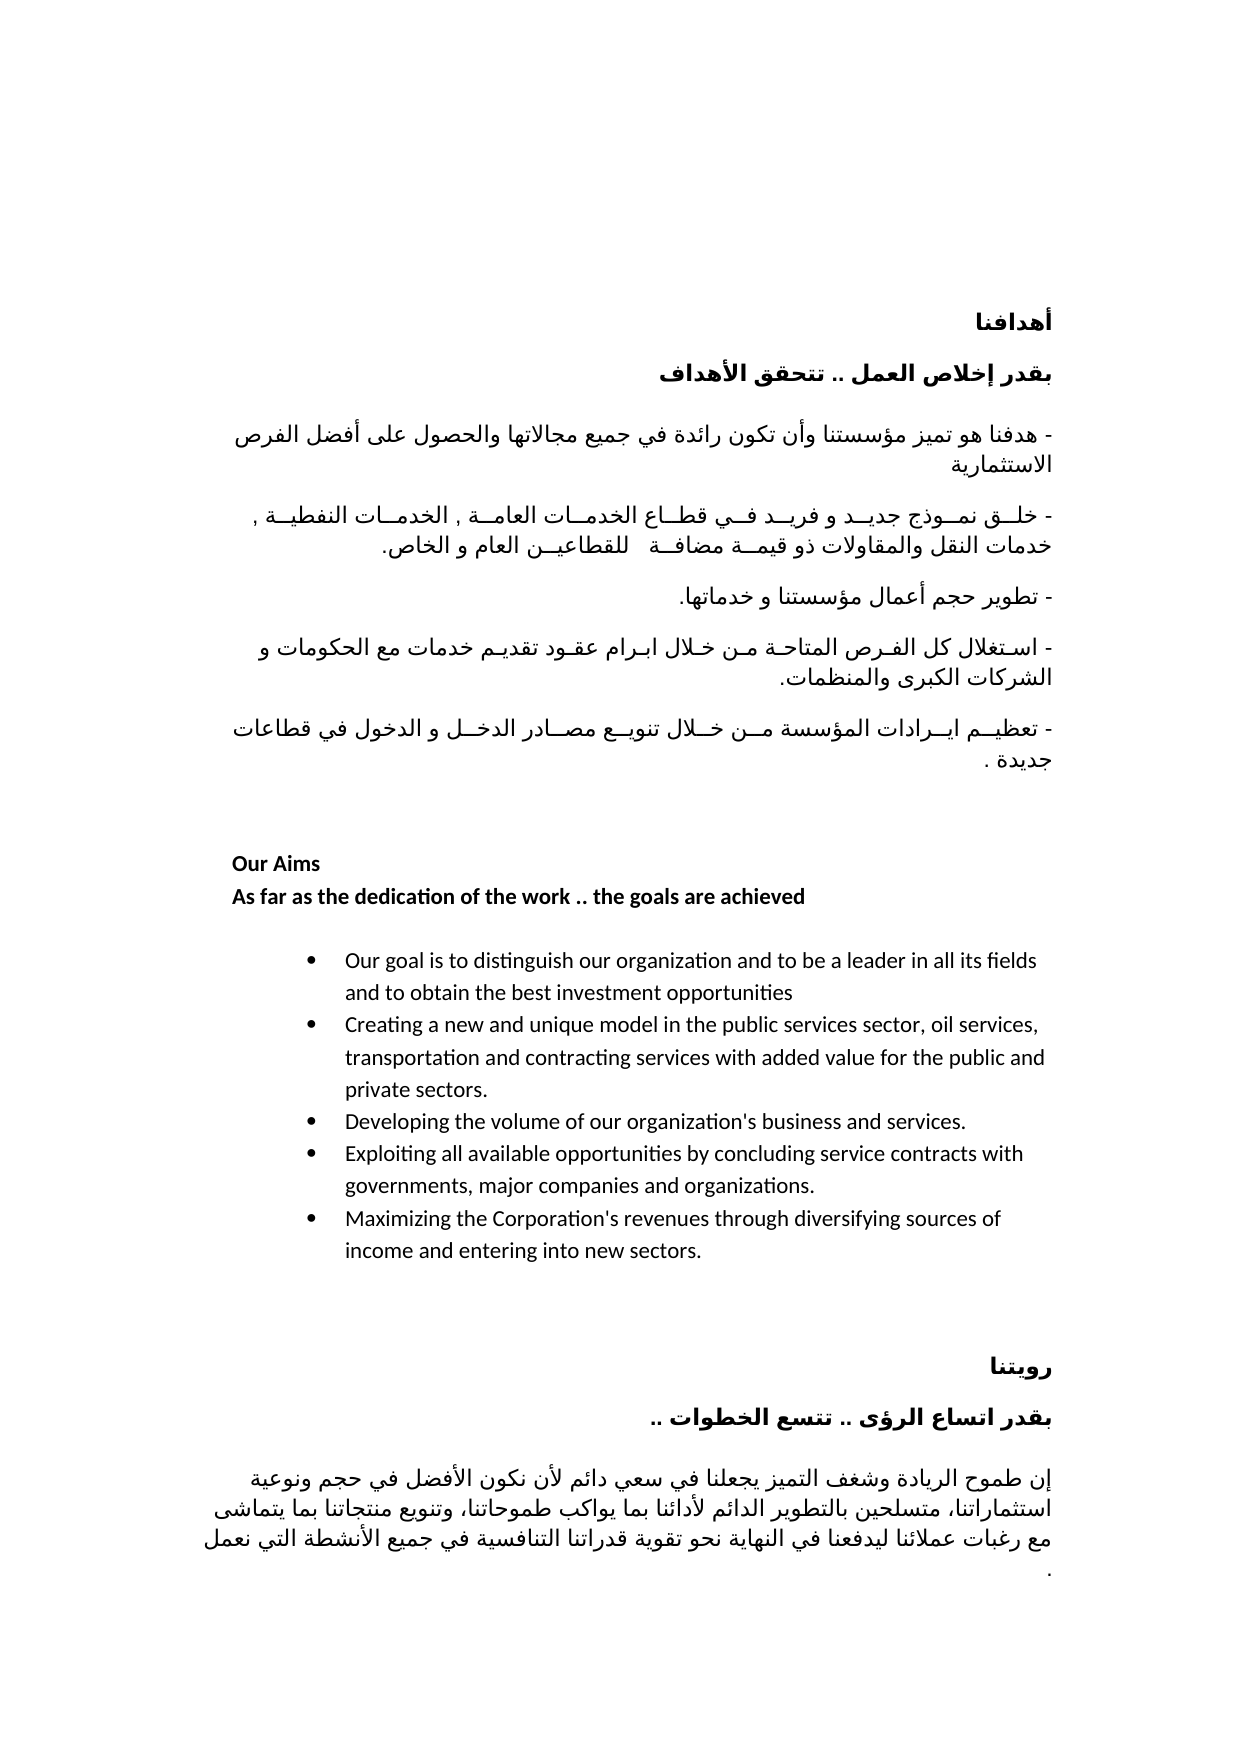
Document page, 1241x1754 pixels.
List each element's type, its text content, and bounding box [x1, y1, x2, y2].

text - اسـتغلال كل الفـرص المتاحـة مـن خـلال ابـرام عقـود تقديـم خدمات مع الحكومات و الشركات الكبرى والمنظمات. [187, 634, 1053, 691]
list Exploiting all available opportunities by concluding service contracts with governments, major companies and organizations. [307, 1139, 1053, 1199]
text رويتنا [187, 1353, 1053, 1379]
text أهدافنا [187, 309, 1053, 335]
text - خلــق نمــوذج جديــد و فريــد فــي قطــاع الخدمــات العامــة , الخدمــات النفطيــة , خدمات النقل والمقاولات ذو قيمــة مضافــة للقطاعيــن العام و الخاص. [187, 502, 1053, 558]
text - تطوير حجم أعمال مؤسستنا و خدماتها. [187, 583, 1053, 609]
list Developing the volume of our organization's business and services. [307, 1107, 1053, 1135]
text بقدر إخلاص العمل .. تتحقق الأهداف - هدفنا هو تميز مؤسستنا وأن تكون رائدة في جميع مجالاتها والحصول على أفضل الفرص الاستثمارية [187, 360, 1053, 477]
list Our Aims [232, 849, 1053, 878]
text - تعظيــم ايــرادات المؤسسة مــن خــلال تنويــع مصــادر الدخــل و الدخول في قطاعات جديدة . [187, 715, 1053, 772]
list As far as the dedication of the work .. the goals are achieved [232, 882, 1053, 910]
list Creating a new and unique model in the public services sector, oil services, transportation and contracting services with added value for the public and private sectors. [307, 1011, 1053, 1103]
list Maximizing the Corporation's revenues through diversifying sources of income and entering into new sectors. [307, 1204, 1053, 1264]
text بقدر اتساع الرؤى .. تتسع الخطوات .. إن طموح الريادة وشغف التميز يجعلنا في سعي دائم لأن نكون الأفضل في حجم ونوعية استثماراتنا، متسلحين بالتطوير الدائم لأدائنا بما يواكب طموحاتنا، وتنويع منتجاتنا بما يتماشى مع رغبات عملائنا ليدفعنا في النهاية نحو تقوية قدراتنا التنافسية في جميع الأنشطة التي نعمل . [187, 1404, 1053, 1582]
list Our goal is to distinguish our organization and to be a leader in all its fields and to obtain the best investment opportunities [307, 946, 1053, 1006]
